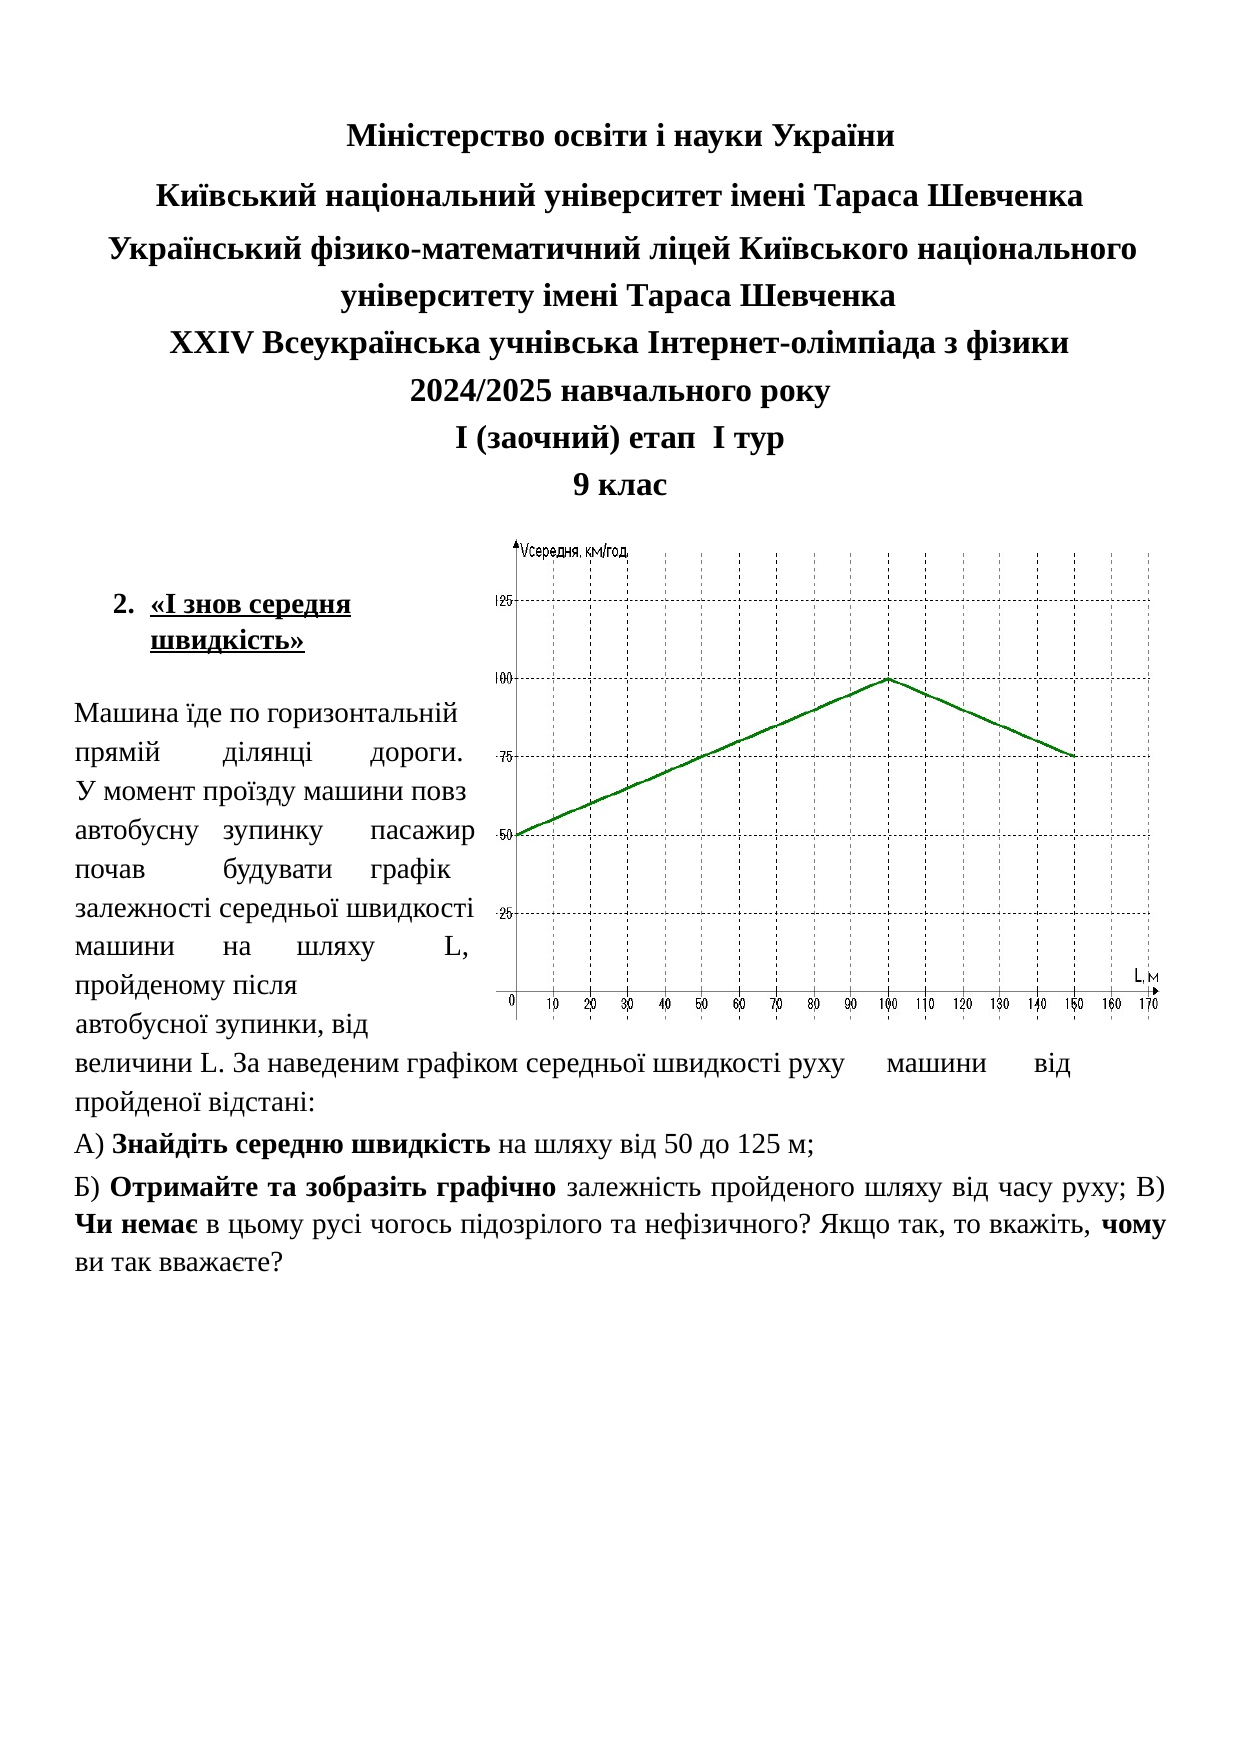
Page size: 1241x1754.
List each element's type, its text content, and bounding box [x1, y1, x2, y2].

text Б) Отримайте та зобразіть графічно залежність пройденого шляху від часу руху; В) Чи немає в цьому русі чогось підозрілого та нефізичного? Якщо так, то вкажіть, чому ви так вважаєте? [73, 1169, 1166, 1278]
text 2024/2025 навчального року [75, 370, 1165, 408]
text Машина їде по горизонтальній прямій ділянці дороги. У момент проїзду машини повз автобусну зупинку пасажир почав будувати графік залежності середньої швидкості машини на шляху L, пройденому після автобусної зупинки, від величини L. За наведеним графіком середньої швидкості руху машини від пройденої відстані: [73, 695, 1165, 1117]
text А) Знайдіть середню швидкість на шляху від 50 до 125 м; [73, 1126, 1166, 1160]
picture [496, 531, 1169, 1020]
text Український фізико-математичний ліцей Київського національного університету імені Тараса Шевченка [99, 228, 1167, 314]
text XXIV Всеукраїнська учнівська Інтернет-олімпіада з фізики [75, 323, 1164, 361]
text Київський національний університет імені Тараса Шевченка [75, 176, 1164, 214]
text Міністерство освіти і науки України [75, 116, 1166, 154]
text І (заочний) етап І тур [75, 417, 1164, 456]
subtitle «І знов середня швидкість» [113, 586, 496, 656]
text 9 клас [75, 464, 1165, 503]
